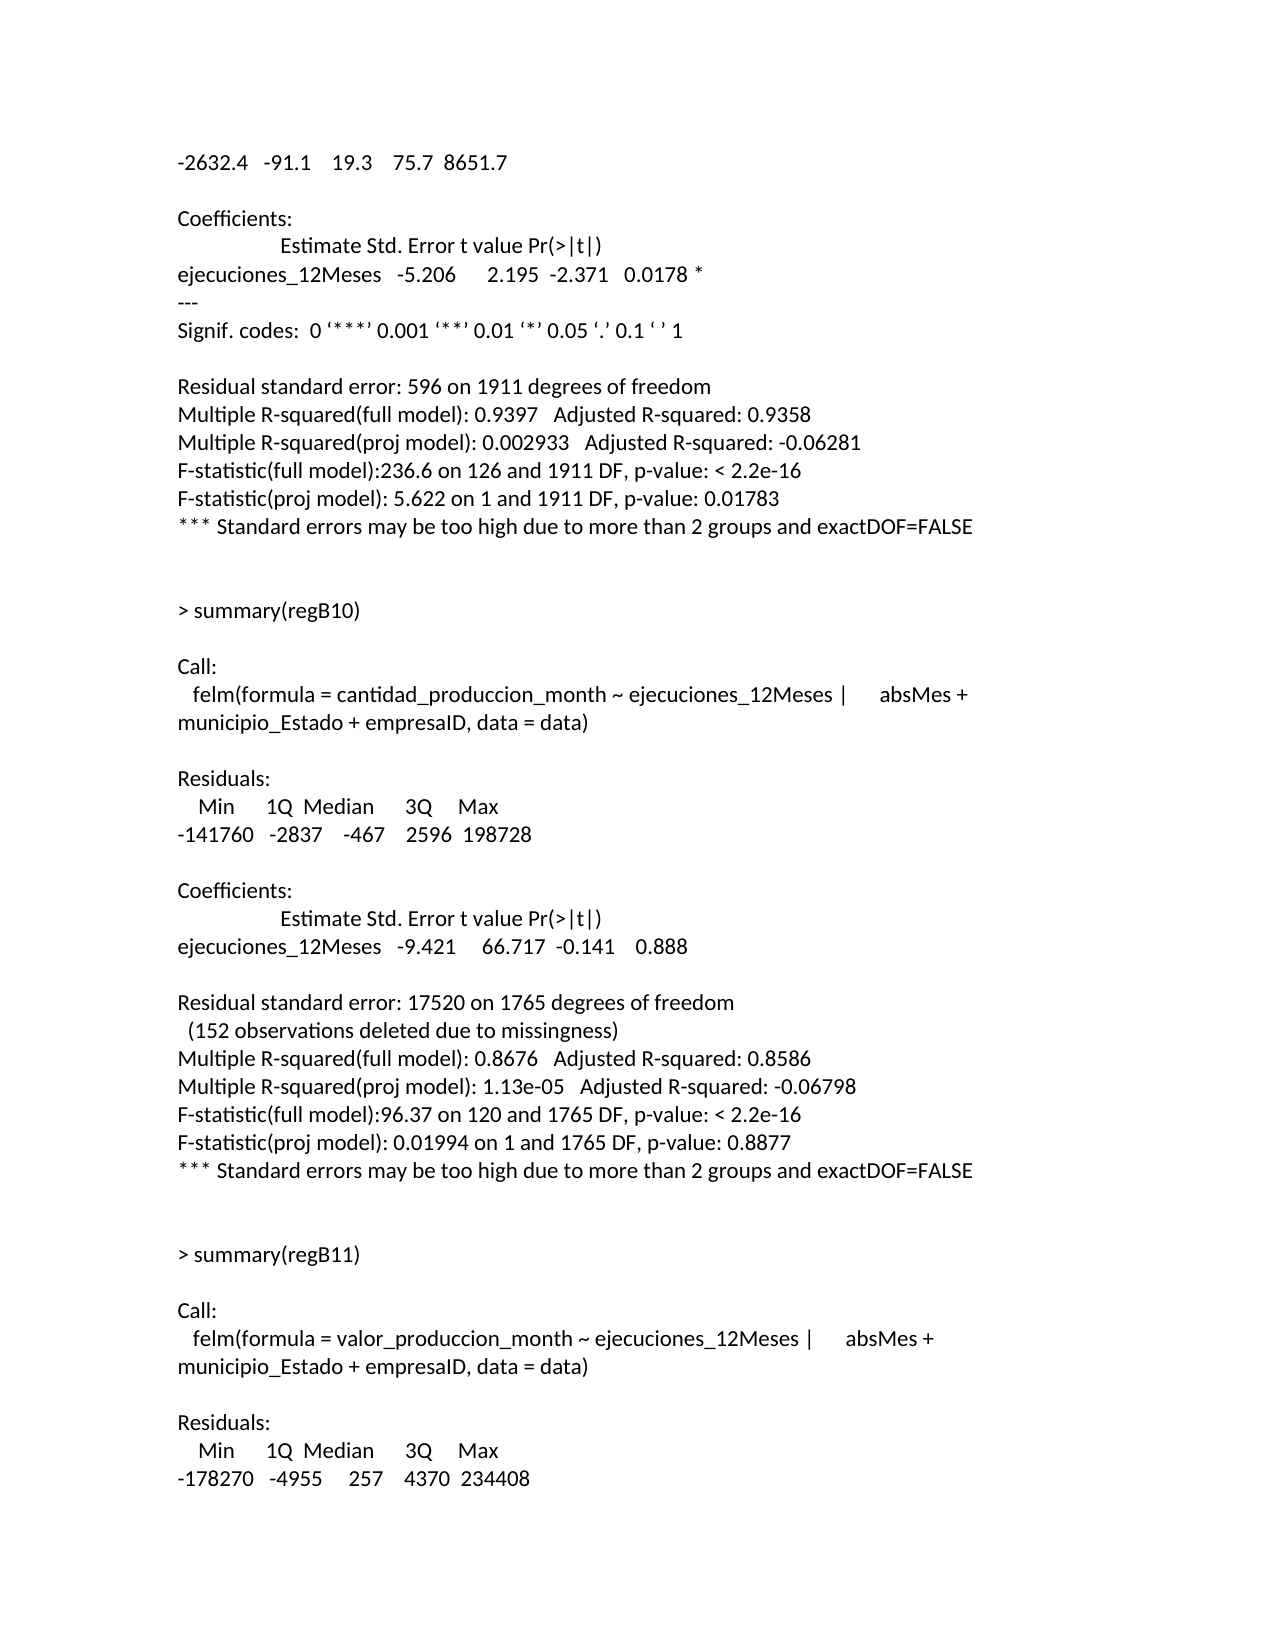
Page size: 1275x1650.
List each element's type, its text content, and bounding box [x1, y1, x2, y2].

text Min 1Q Median 3Q Max [177, 1437, 1098, 1464]
text Signif. codes: 0 ‘***’ 0.001 ‘**’ 0.01 ‘*’ 0.05 ‘.’ 0.1 ‘ ’ 1 [177, 316, 1098, 344]
text ejecuciones_12Meses -5.206 2.195 -2.371 0.0178 * [177, 260, 1098, 288]
text Estimate Std. Error t value Pr(>|t|) [177, 232, 1098, 260]
text *** Standard errors may be too high due to more than 2 groups and exactDOF=FALSE [177, 512, 1098, 540]
text Multiple R-squared(full model): 0.9397 Adjusted R-squared: 0.9358 [177, 400, 1098, 428]
text Call: [177, 1296, 1098, 1324]
text Call: [177, 652, 1098, 680]
text Min 1Q Median 3Q Max [177, 792, 1098, 820]
text ejecuciones_12Meses -9.421 66.717 -0.141 0.888 [177, 932, 1098, 960]
text Residual standard error: 596 on 1911 degrees of freedom [177, 372, 1098, 400]
text Coefficients: [177, 204, 1098, 232]
text > summary(regB11) [177, 1240, 1098, 1268]
text > summary(regB10) [177, 596, 1098, 624]
text -141760 -2837 -467 2596 198728 [177, 820, 1098, 848]
text -2632.4 -91.1 19.3 75.7 8651.7 [177, 148, 1098, 176]
text F-statistic(full model):96.37 on 120 and 1765 DF, p-value: < 2.2e-16 [177, 1100, 1098, 1128]
text Residuals: [177, 1408, 1098, 1437]
text -178270 -4955 257 4370 234408 [177, 1464, 1098, 1493]
text --- [177, 288, 1098, 316]
text Estimate Std. Error t value Pr(>|t|) [177, 904, 1098, 932]
text Multiple R-squared(full model): 0.8676 Adjusted R-squared: 0.8586 [177, 1044, 1098, 1072]
text Residual standard error: 17520 on 1765 degrees of freedom [177, 988, 1098, 1016]
text F-statistic(proj model): 5.622 on 1 and 1911 DF, p-value: 0.01783 [177, 484, 1098, 512]
text Multiple R-squared(proj model): 1.13e-05 Adjusted R-squared: -0.06798 [177, 1072, 1098, 1100]
text *** Standard errors may be too high due to more than 2 groups and exactDOF=FALSE [177, 1156, 1098, 1184]
text felm(formula = cantidad_produccion_month ~ ejecuciones_12Meses | absMes + municipio_Estado + empresaID, data = data) [177, 680, 1098, 736]
text F-statistic(proj model): 0.01994 on 1 and 1765 DF, p-value: 0.8877 [177, 1128, 1098, 1156]
text Multiple R-squared(proj model): 0.002933 Adjusted R-squared: -0.06281 [177, 428, 1098, 456]
text F-statistic(full model):236.6 on 126 and 1911 DF, p-value: < 2.2e-16 [177, 456, 1098, 484]
text felm(formula = valor_produccion_month ~ ejecuciones_12Meses | absMes + municipio_Estado + empresaID, data = data) [177, 1324, 1098, 1381]
text Residuals: [177, 764, 1098, 792]
text Coefficients: [177, 876, 1098, 904]
text (152 observations deleted due to missingness) [177, 1016, 1098, 1044]
